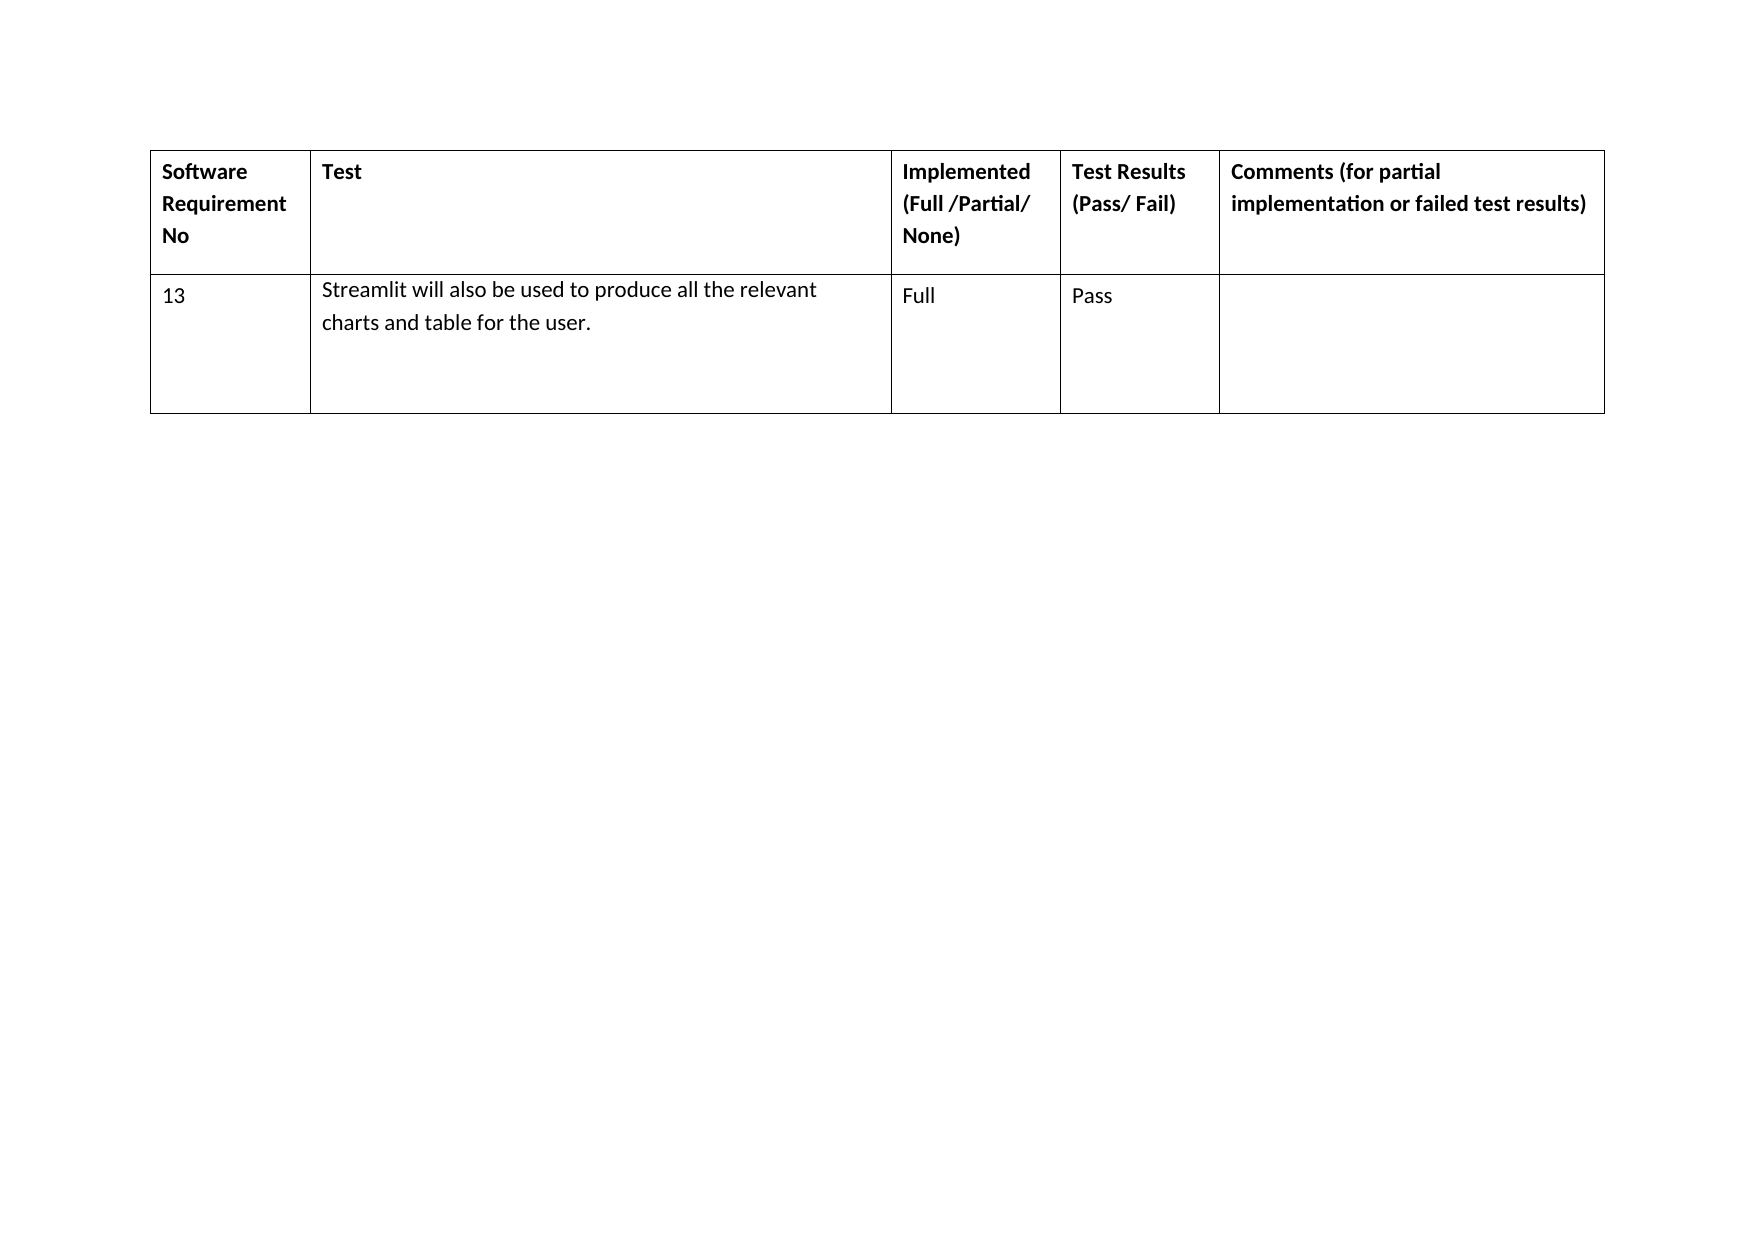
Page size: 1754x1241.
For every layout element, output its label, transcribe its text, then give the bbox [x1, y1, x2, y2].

table_cell Pass [1061, 275, 1219, 413]
table_cell Full [892, 275, 1060, 413]
table_cell Streamlit will also be used to produce all the relevant charts and table for the user. [311, 275, 891, 413]
table_header Test [311, 151, 891, 274]
table_cell [1220, 275, 1604, 413]
table_header Implemented (Full /Partial/ None) [892, 151, 1060, 274]
table_header Test Results (Pass/ Fail) [1061, 151, 1219, 274]
table_header Software Requirement No [151, 151, 310, 274]
table_cell 13 [151, 275, 310, 413]
table_header Comments (for partial implementation or failed test results) [1220, 151, 1604, 274]
